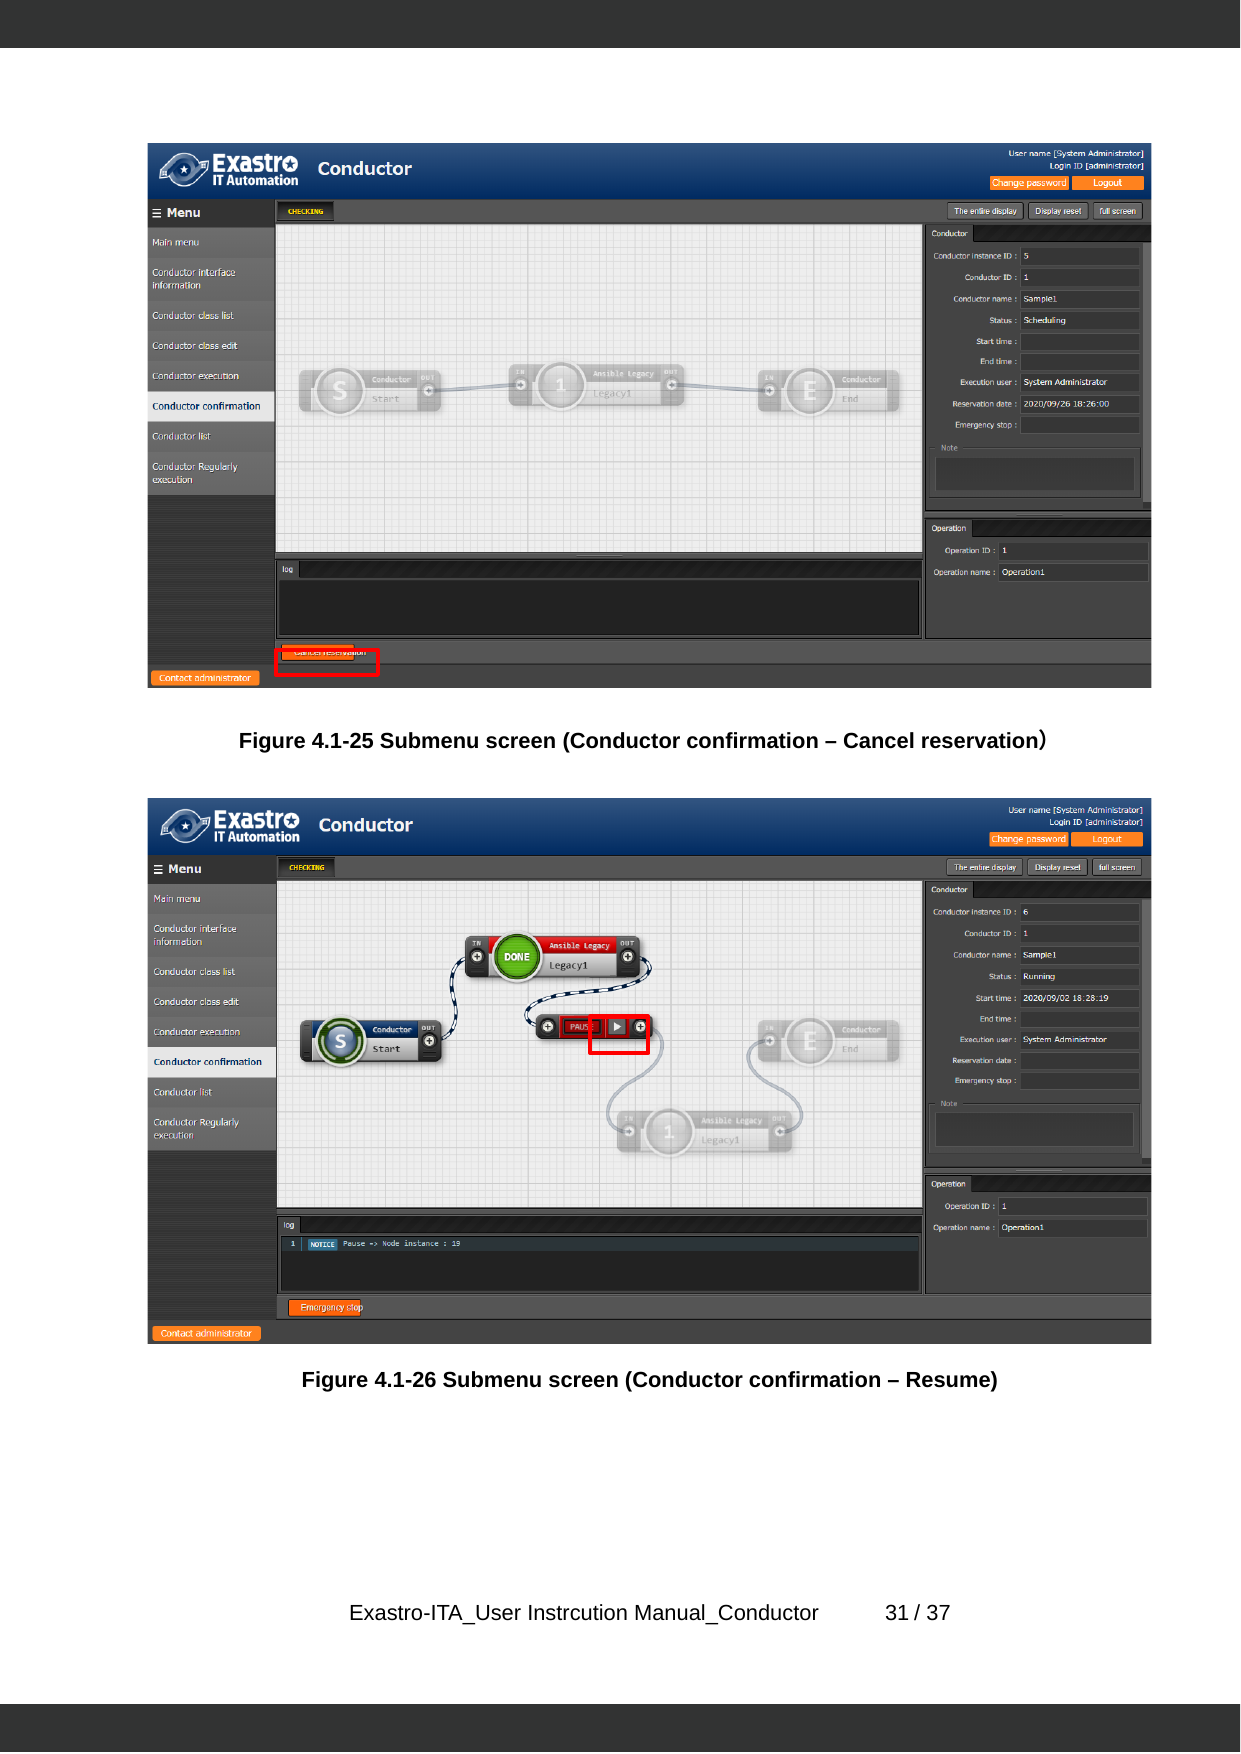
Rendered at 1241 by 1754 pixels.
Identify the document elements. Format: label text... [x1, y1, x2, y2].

text Figure 4.1-25 Submenu screen (Conductor confirmation – Cancel reservation） [148, 709, 1152, 769]
picture [147, 798, 1152, 1344]
text Figure 4.1-26 Submenu screen (Conductor confirmation – Resume) [148, 1365, 1152, 1394]
picture [0, 0, 1241, 48]
picture [147, 143, 1152, 688]
picture [0, 1704, 1241, 1752]
